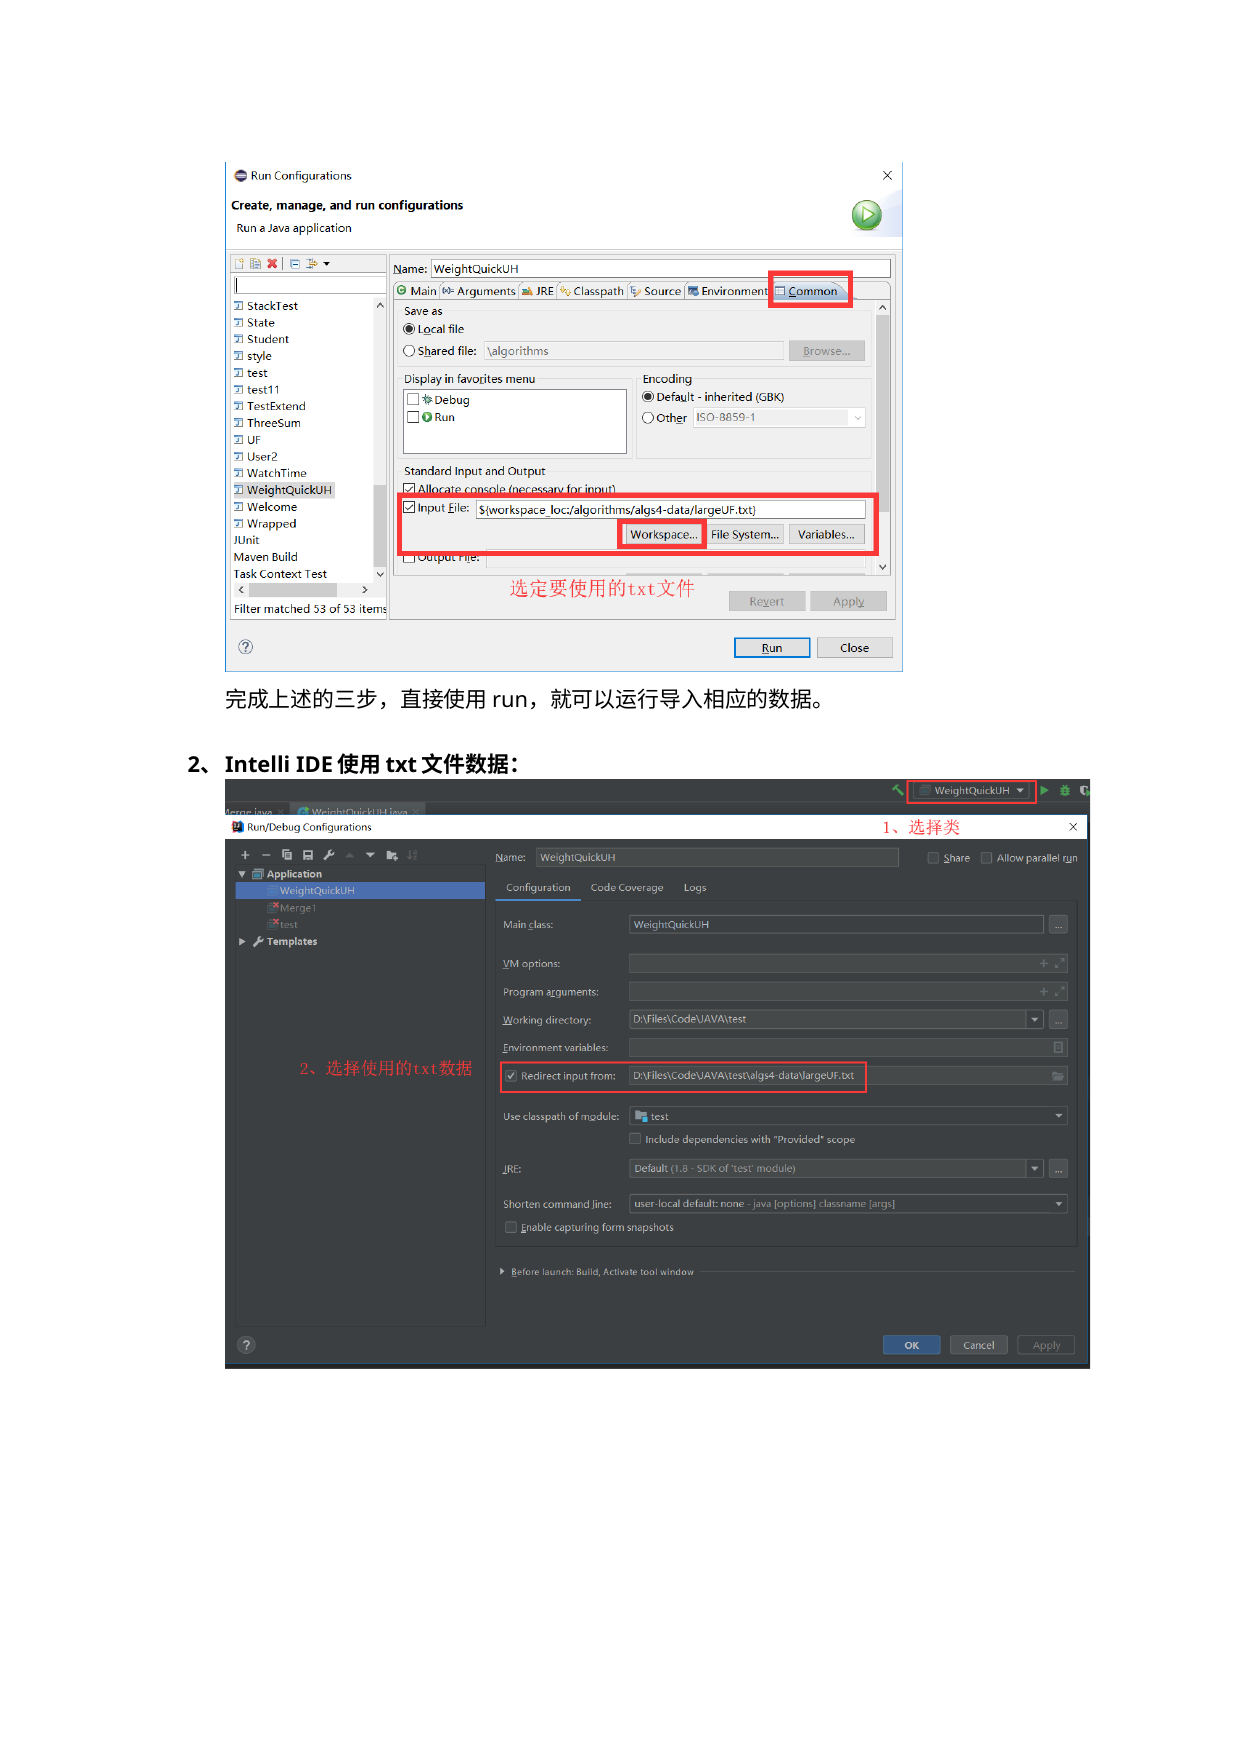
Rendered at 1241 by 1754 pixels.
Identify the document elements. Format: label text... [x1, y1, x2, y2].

picture [225, 779, 1091, 1369]
list 完成上述的三步，直接使用run，就可以运行导入相应的数据。 [225, 682, 1053, 714]
picture [225, 162, 903, 672]
list Intelli IDE使用txt文件数据： [187, 747, 1053, 779]
